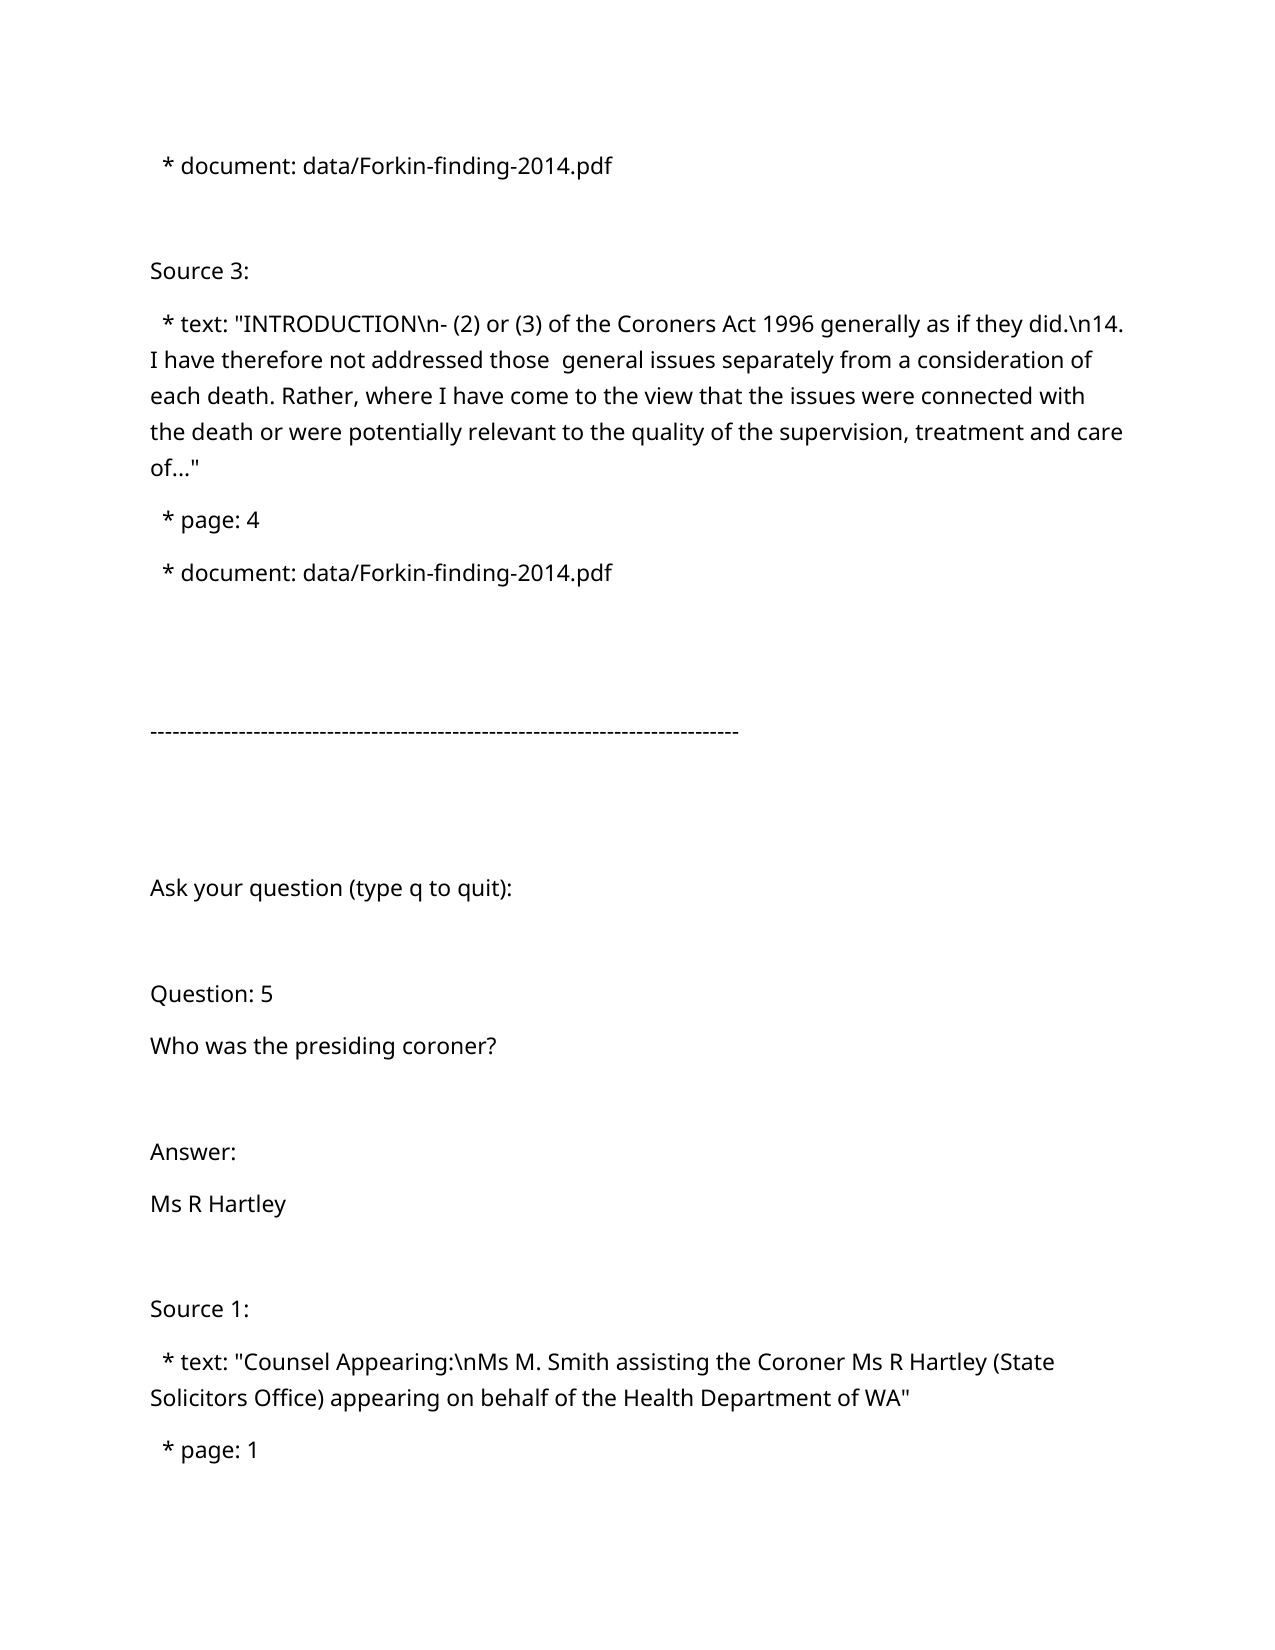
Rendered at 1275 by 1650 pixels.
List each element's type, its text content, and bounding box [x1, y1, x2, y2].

text * text: "Counsel Appearing:\nMs M. Smith assisting the Coroner Ms R Hartley (State Solicitors Office) appearing on behalf of the Health Department of WA" [150, 1346, 1125, 1413]
text Source 1: [150, 1293, 1125, 1324]
text * page: 4 [150, 504, 1125, 535]
text Ms R Hartley [150, 1188, 1125, 1219]
text * document: data/Forkin-finding-2014.pdf [150, 557, 1125, 588]
text * document: data/Forkin-finding-2014.pdf [150, 150, 1125, 181]
text Ask your question (type q to quit): [150, 872, 1125, 904]
text -------------------------------------------------------------------------------- [150, 714, 1125, 746]
text Question: 5 [150, 978, 1125, 1009]
text Answer: [150, 1135, 1125, 1167]
text * text: "INTRODUCTION\n- (2) or (3) of the Coroners Act 1996 generally as if they did.\n14. I have therefore not addressed those general issues separately from a consideration of each death. Rather, where I have come to the view that the issues were connected with the death or were potentially relevant to the quality of the supervision, treatment and care of..." [150, 308, 1125, 483]
text * page: 1 [150, 1434, 1125, 1466]
text Who was the presiding coroner? [150, 1030, 1125, 1061]
text Source 3: [150, 255, 1125, 286]
